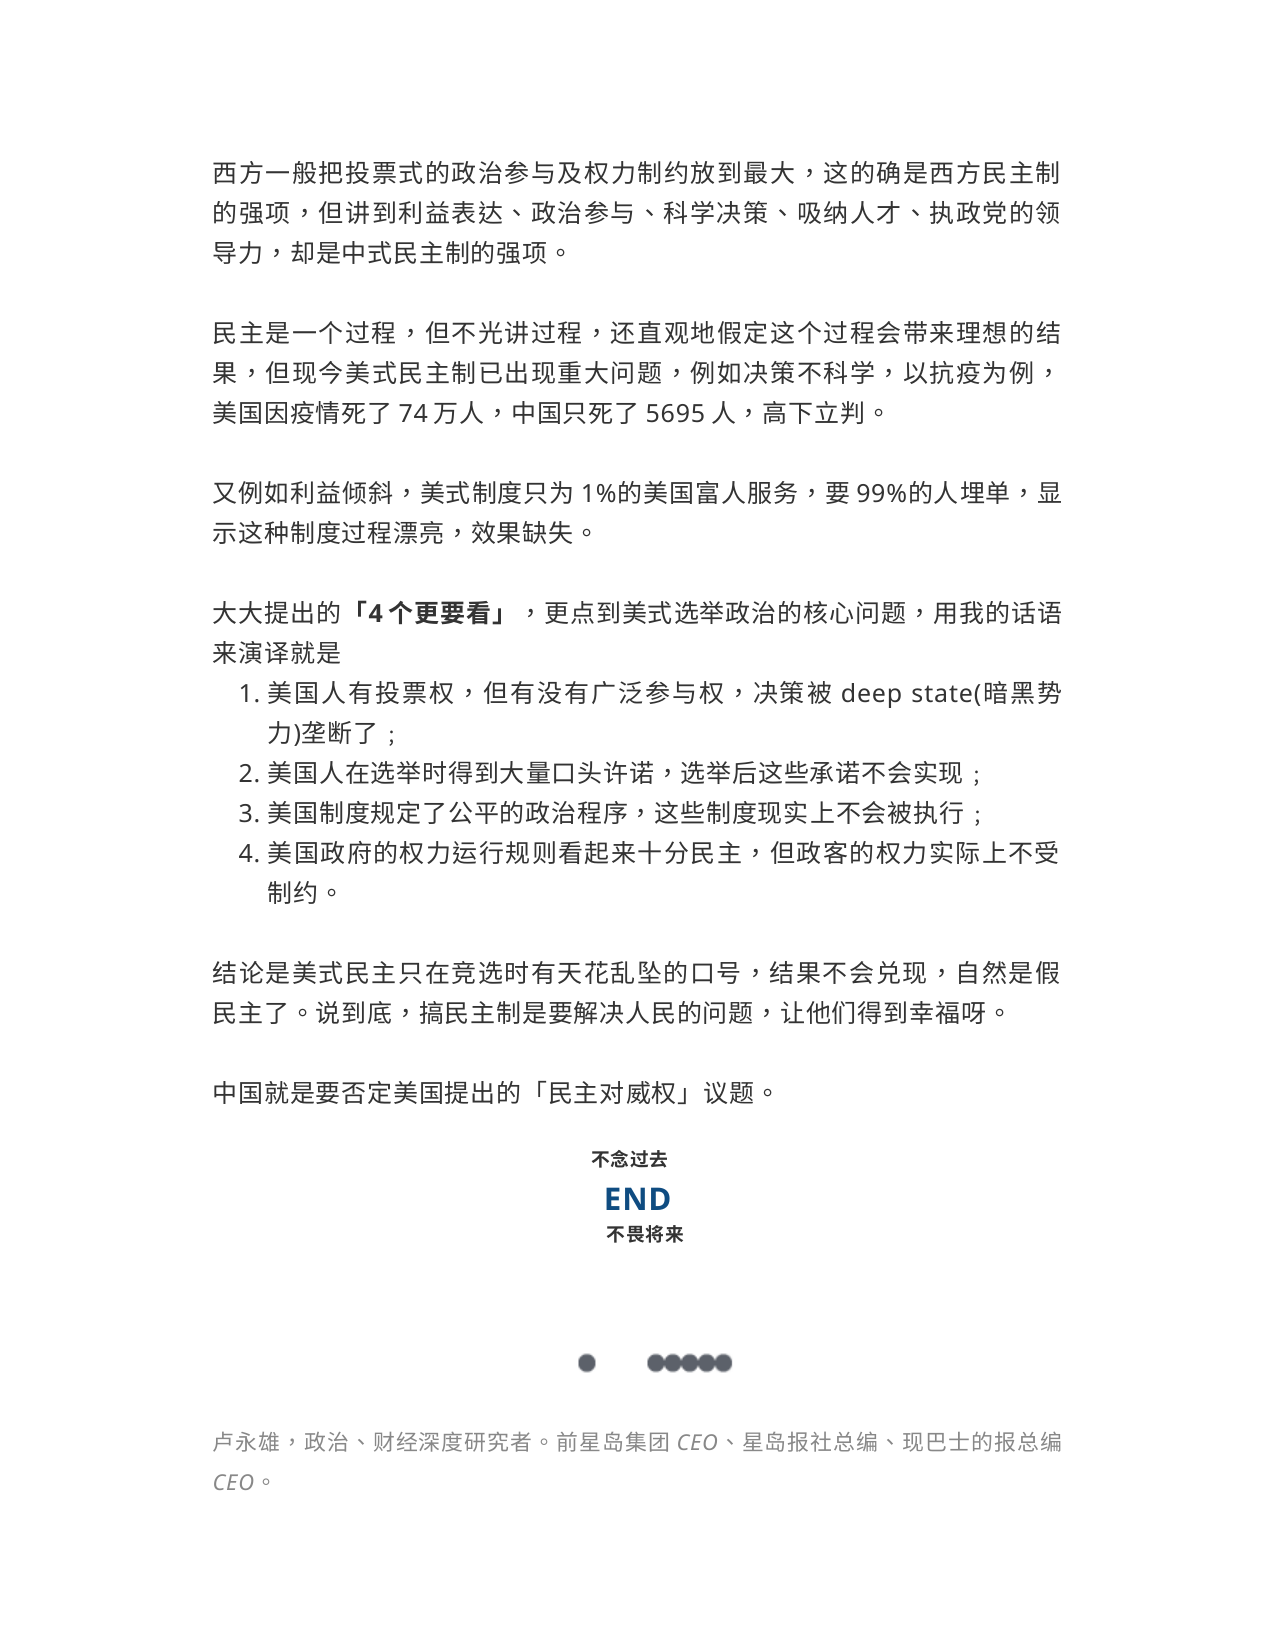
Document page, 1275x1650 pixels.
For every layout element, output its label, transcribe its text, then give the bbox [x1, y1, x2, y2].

text 中国就是要否定美国提出的「民主对威权」议题。 [212, 1070, 1062, 1110]
text 不念过去 [228, 1144, 1031, 1172]
list 美国人有投票权，但有没有广泛参与权，决策被deep state(暗黑势力)垄断了﹔ [238, 670, 1062, 750]
text 民主是一个过程，但不光讲过程，还直观地假定这个过程会带来理想的结果，但现今美式民主制已出现重大问题，例如决策不科学，以抗疫为例，美国因疫情死了74万人，中国只死了5695人，高下立判。 [212, 310, 1062, 430]
text 卢永雄，政治、财经深度研究者。前星岛集团CEO、星岛报社总编、现巴士的报总编CEO。 [212, 1417, 1062, 1497]
text 大大提出的「4个更要看」，更点到美式选举政治的核心问题，用我的话语来演译就是 [212, 590, 1062, 670]
text 结论是美式民主只在竞选时有天花乱坠的口号，结果不会兑现，自然是假民主了。说到底，搞民主制是要解决人民的问题，让他们得到幸福呀。 [212, 950, 1062, 1030]
text 不畏将来 [244, 1219, 1047, 1247]
text END [228, 1172, 1047, 1219]
list 美国人在选举时得到大量口头许诺，选举后这些承诺不会实现﹔ [238, 750, 1062, 790]
text 西方一般把投票式的政治参与及权力制约放到最大，这的确是西方民主制的强项，但讲到利益表达、政治参与、科学决策、吸纳人才、执政党的领导力，却是中式民主制的强项。 [212, 150, 1062, 270]
text 又例如利益倾斜，美式制度只为1%的美国富人服务，要99%的人埋单，显示这种制度过程漂亮，效果缺失。 [212, 470, 1062, 550]
picture [231, 1348, 1132, 1377]
list 美国政府的权力运行规则看起来十分民主，但政客的权力实际上不受制约。 [238, 830, 1062, 910]
list 美国制度规定了公平的政治程序，这些制度现实上不会被执行﹔ [238, 790, 1062, 830]
